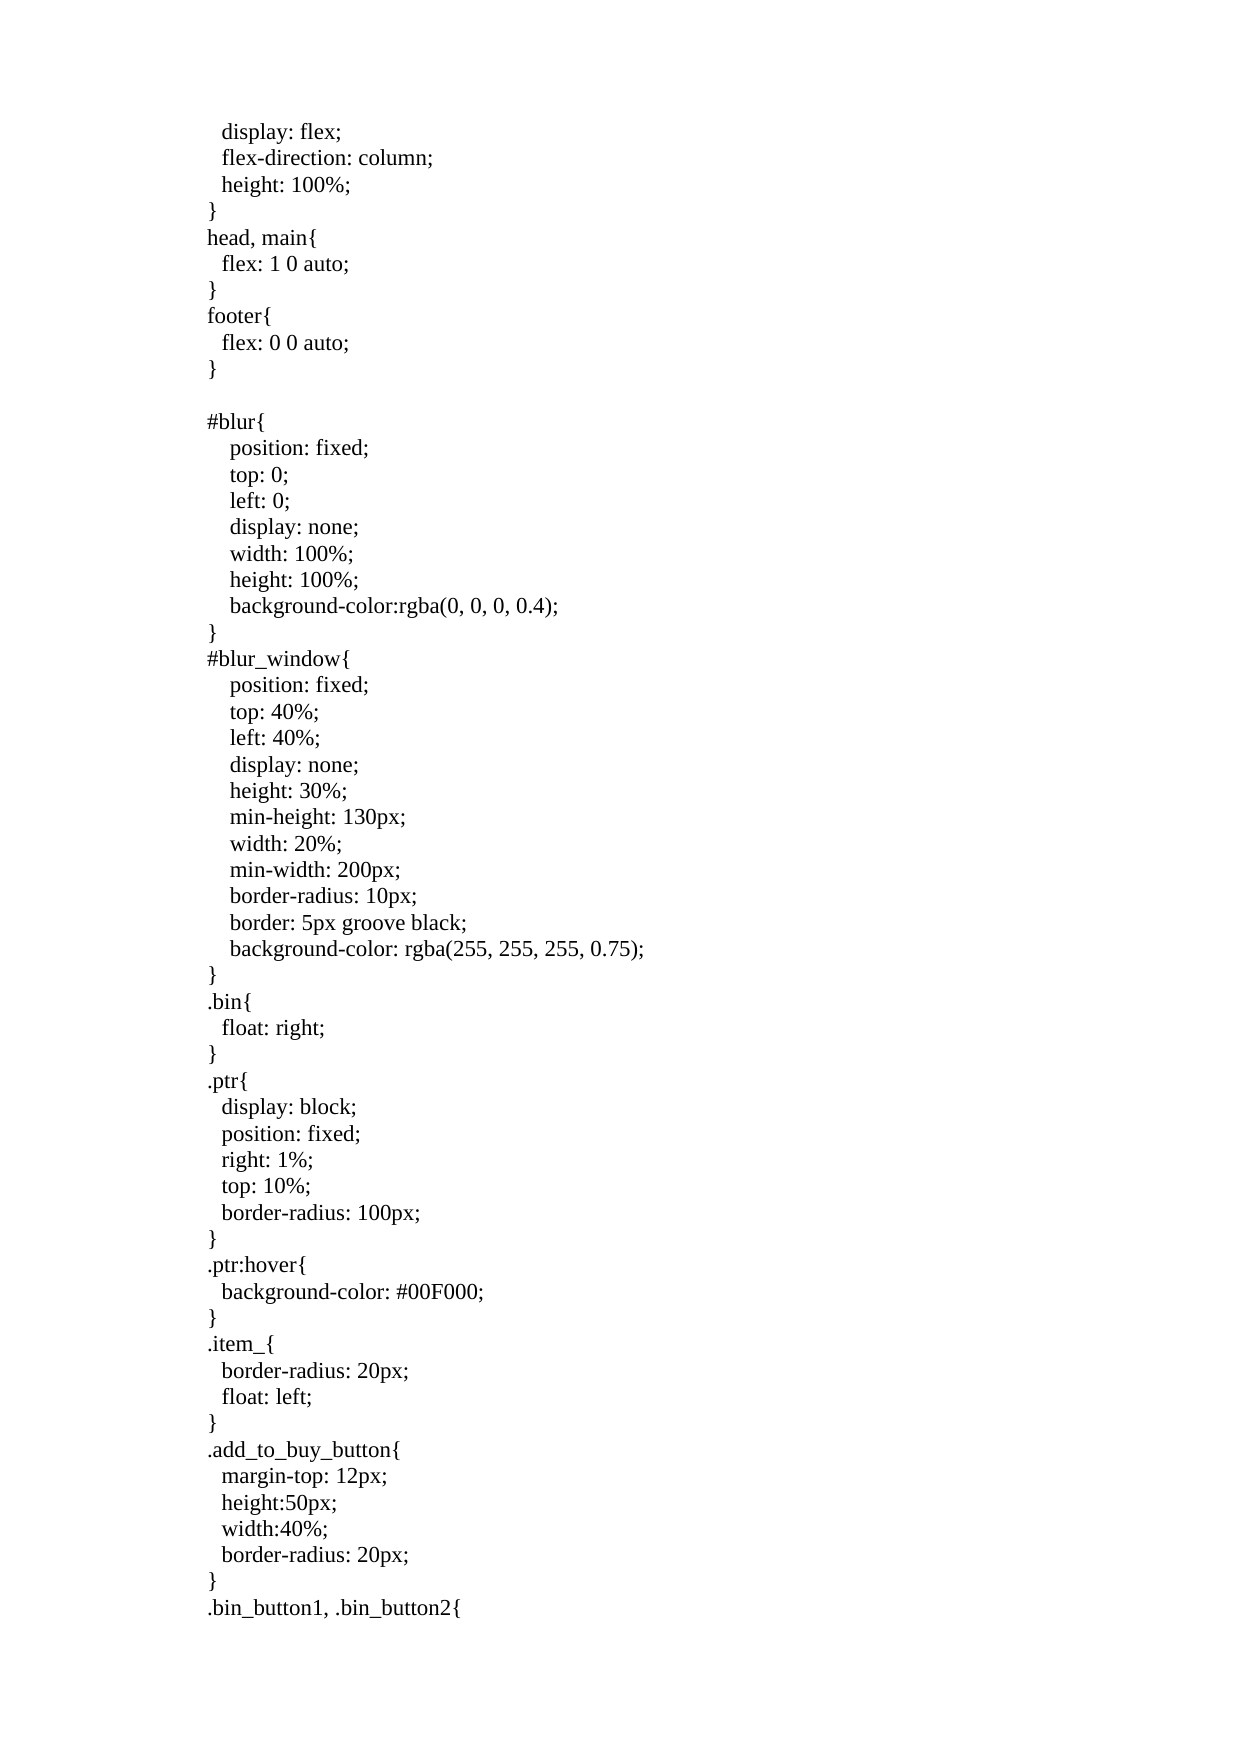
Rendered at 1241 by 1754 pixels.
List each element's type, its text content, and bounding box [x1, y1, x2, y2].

text height: 100%; [148, 566, 1152, 592]
text background-color: #00F000; [148, 1278, 1152, 1304]
text position: fixed; [148, 672, 1152, 698]
text margin-top: 12px; [148, 1462, 1152, 1488]
text top: 0; [148, 461, 1152, 487]
text .bin{ [148, 988, 1152, 1014]
text } [148, 276, 1152, 303]
text } [148, 1304, 1152, 1330]
text height: 30%; [148, 777, 1152, 803]
text head, main{ [148, 223, 1152, 250]
text flex-direction: column; [148, 144, 1152, 171]
text border-radius: 20px; [148, 1541, 1152, 1568]
text min-width: 200px; [148, 856, 1152, 882]
text display: block; [148, 1093, 1152, 1119]
text height:50px; [148, 1488, 1152, 1515]
text right: 1%; [148, 1146, 1152, 1172]
text width: 100%; [148, 540, 1152, 566]
text } [148, 961, 1152, 988]
text height: 100%; [148, 171, 1152, 197]
text #blur_window{ [148, 645, 1152, 672]
text position: fixed; [148, 1119, 1152, 1146]
text left: 40%; [148, 724, 1152, 751]
text width:40%; [148, 1515, 1152, 1541]
text left: 0; [148, 487, 1152, 513]
text display: flex; [148, 118, 1152, 144]
text } [148, 355, 1152, 382]
text flex: 0 0 auto; [148, 329, 1152, 355]
text flex: 1 0 auto; [148, 250, 1152, 276]
text top: 40%; [148, 698, 1152, 724]
text .ptr:hover{ [148, 1251, 1152, 1278]
text } [148, 1041, 1152, 1067]
text } [148, 197, 1152, 223]
text position: fixed; [148, 434, 1152, 461]
text } [148, 1409, 1152, 1436]
text border-radius: 10px; [148, 882, 1152, 909]
text .bin_button1, .bin_button2{ [148, 1594, 1152, 1620]
text } [148, 1568, 1152, 1594]
text background-color: rgba(255, 255, 255, 0.75); [148, 935, 1152, 961]
text .item_{ [148, 1330, 1152, 1357]
text #blur{ [148, 408, 1152, 434]
text border-radius: 100px; [148, 1199, 1152, 1225]
text border: 5px groove black; [148, 909, 1152, 935]
text min-height: 130px; [148, 803, 1152, 830]
text } [148, 619, 1152, 645]
text footer{ [148, 303, 1152, 329]
text float: right; [148, 1014, 1152, 1041]
text top: 10%; [148, 1172, 1152, 1199]
text .add_to_buy_button{ [148, 1436, 1152, 1462]
text display: none; [148, 751, 1152, 777]
text } [148, 1225, 1152, 1251]
text border-radius: 20px; [148, 1357, 1152, 1383]
text background-color:rgba(0, 0, 0, 0.4); [148, 592, 1152, 619]
text width: 20%; [148, 830, 1152, 856]
text display: none; [148, 513, 1152, 540]
text .ptr{ [148, 1067, 1152, 1093]
text float: left; [148, 1383, 1152, 1409]
